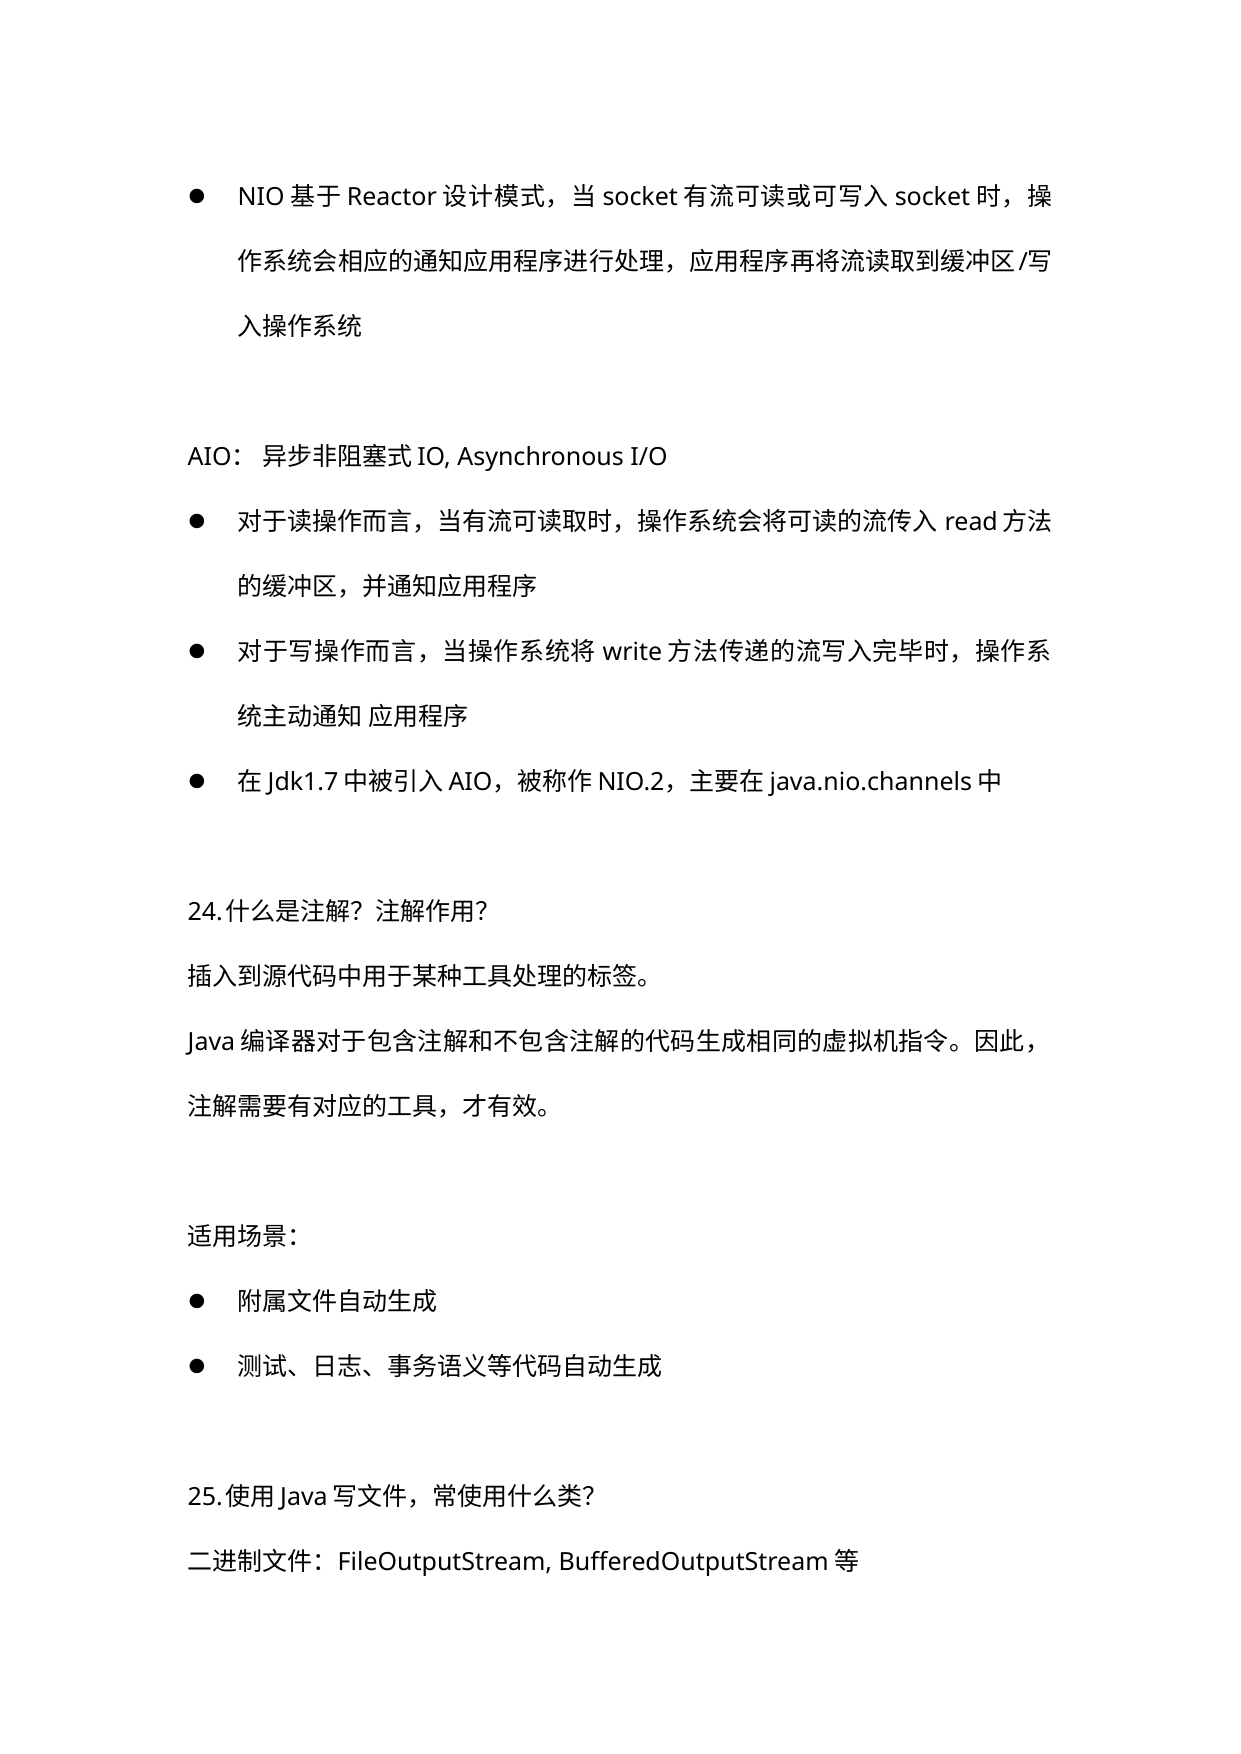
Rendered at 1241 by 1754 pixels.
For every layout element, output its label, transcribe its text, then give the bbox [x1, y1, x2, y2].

list 对于读操作而言，当有流可读取时，操作系统会将可读的流传入read方法的缓冲区，并通知应用程序 [187, 487, 1053, 617]
list 使用Java写文件，常使用什么类？ [187, 1462, 1053, 1527]
text 插入到源代码中用于某种工具处理的标签。 [187, 942, 1053, 1007]
text 适用场景： [187, 1202, 1053, 1267]
list 什么是注解？注解作用？ [187, 877, 1053, 942]
list 附属文件自动生成 [187, 1267, 1053, 1332]
text 二进制文件：FileOutputStream, BufferedOutputStream等 [187, 1527, 1053, 1592]
list NIO基于Reactor设计模式，当socket有流可读或可写入socket时，操作系统会相应的通知应用程序进行处理，应用程序再将流读取到缓冲区/写入操作系统 [187, 162, 1053, 357]
list 对于写操作而言，当操作系统将write方法传递的流写入完毕时，操作系统主动通知 应用程序 [187, 617, 1053, 747]
list 在Jdk1.7中被引入AIO，被称作NIO.2，主要在java.nio.channels中 [187, 747, 1053, 812]
list 测试、日志、事务语义等代码自动生成 [187, 1332, 1053, 1397]
text Java编译器对于包含注解和不包含注解的代码生成相同的虚拟机指令。因此，注解需要有对应的工具，才有效。 [187, 1007, 1053, 1137]
text AIO： 异步非阻塞式IO, Asynchronous I/O [187, 422, 1053, 487]
